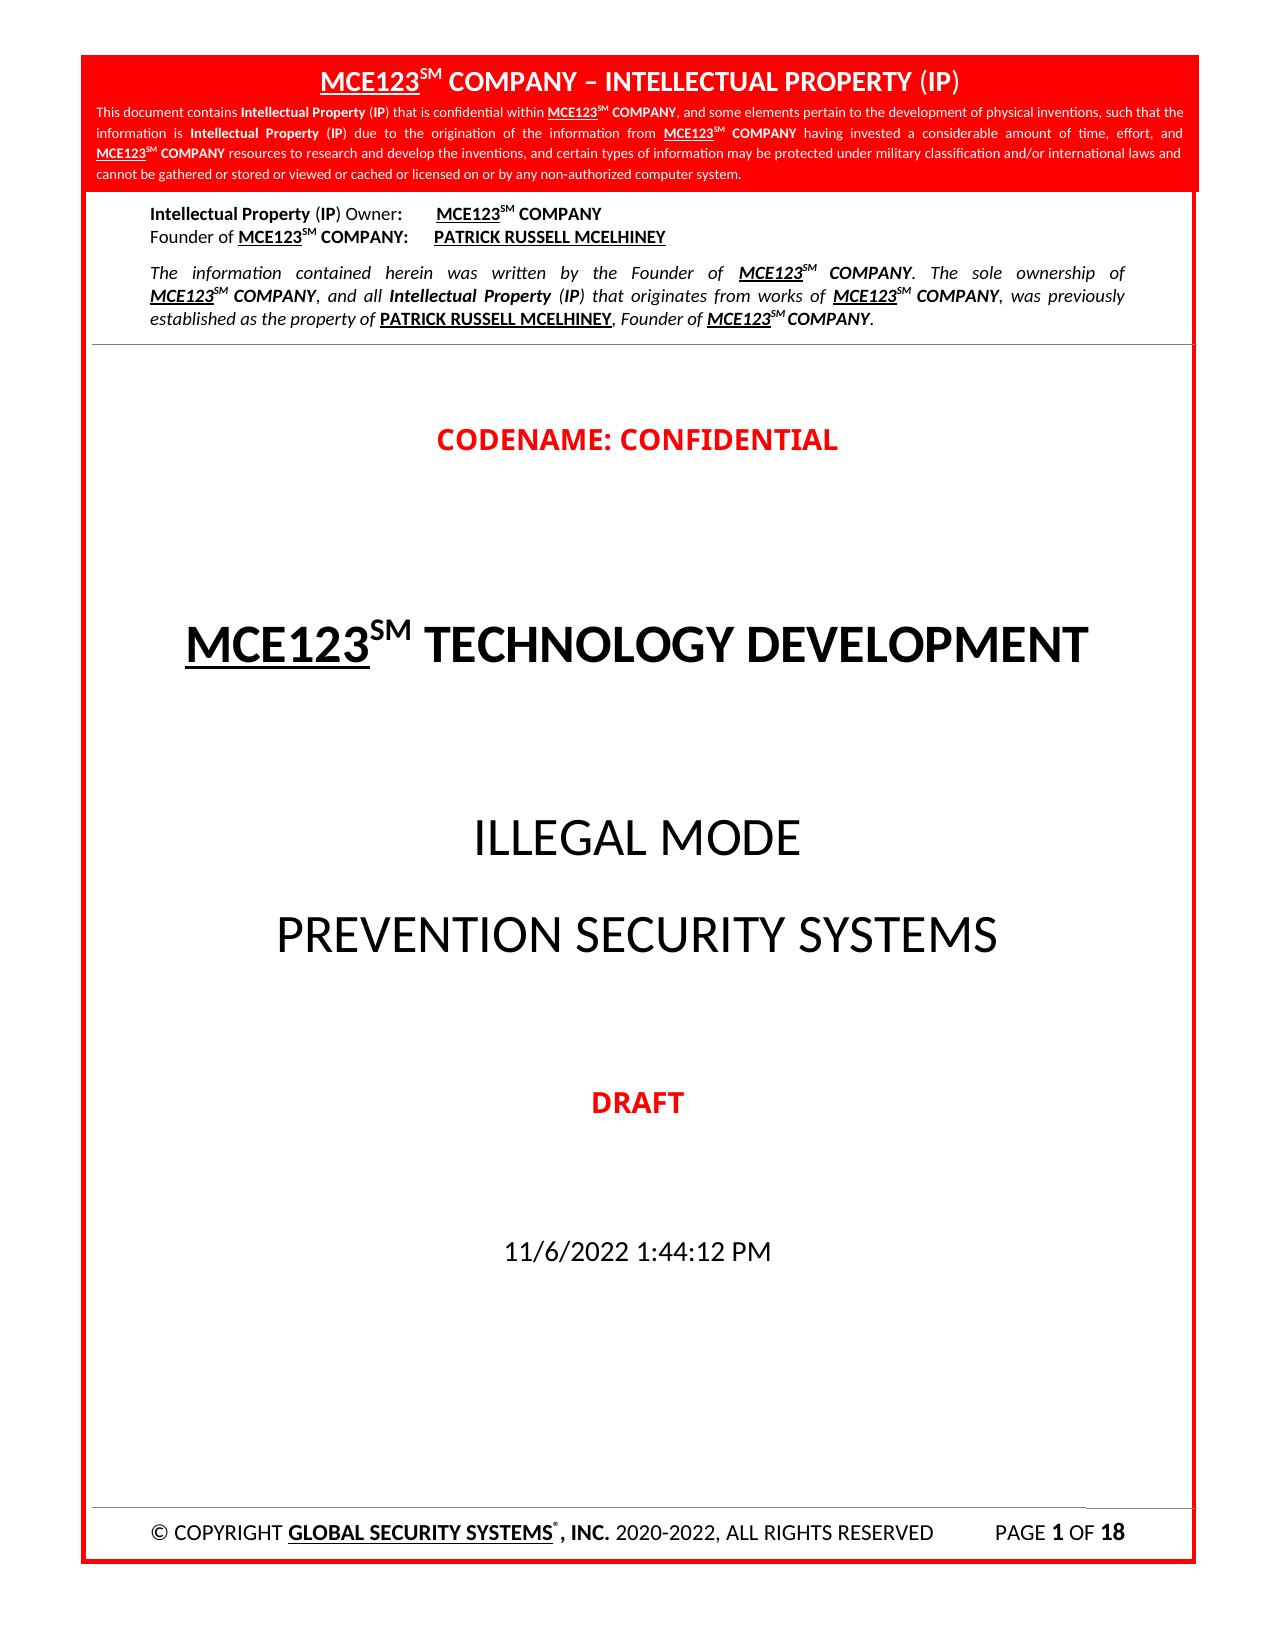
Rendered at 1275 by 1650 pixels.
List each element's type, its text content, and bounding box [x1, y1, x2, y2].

text CODENAME: CONFIDENTIAL [150, 419, 1125, 459]
text 11/6/2022 1:44:12 PM [150, 1233, 1125, 1269]
text DRAFT [150, 1082, 1125, 1122]
text PREVENTION SECURITY SYSTEMS [150, 900, 1125, 966]
text ILLEGAL MODE [150, 803, 1125, 869]
text MCE123SM TECHNOLOGY DEVELOPMENT [150, 609, 1125, 676]
